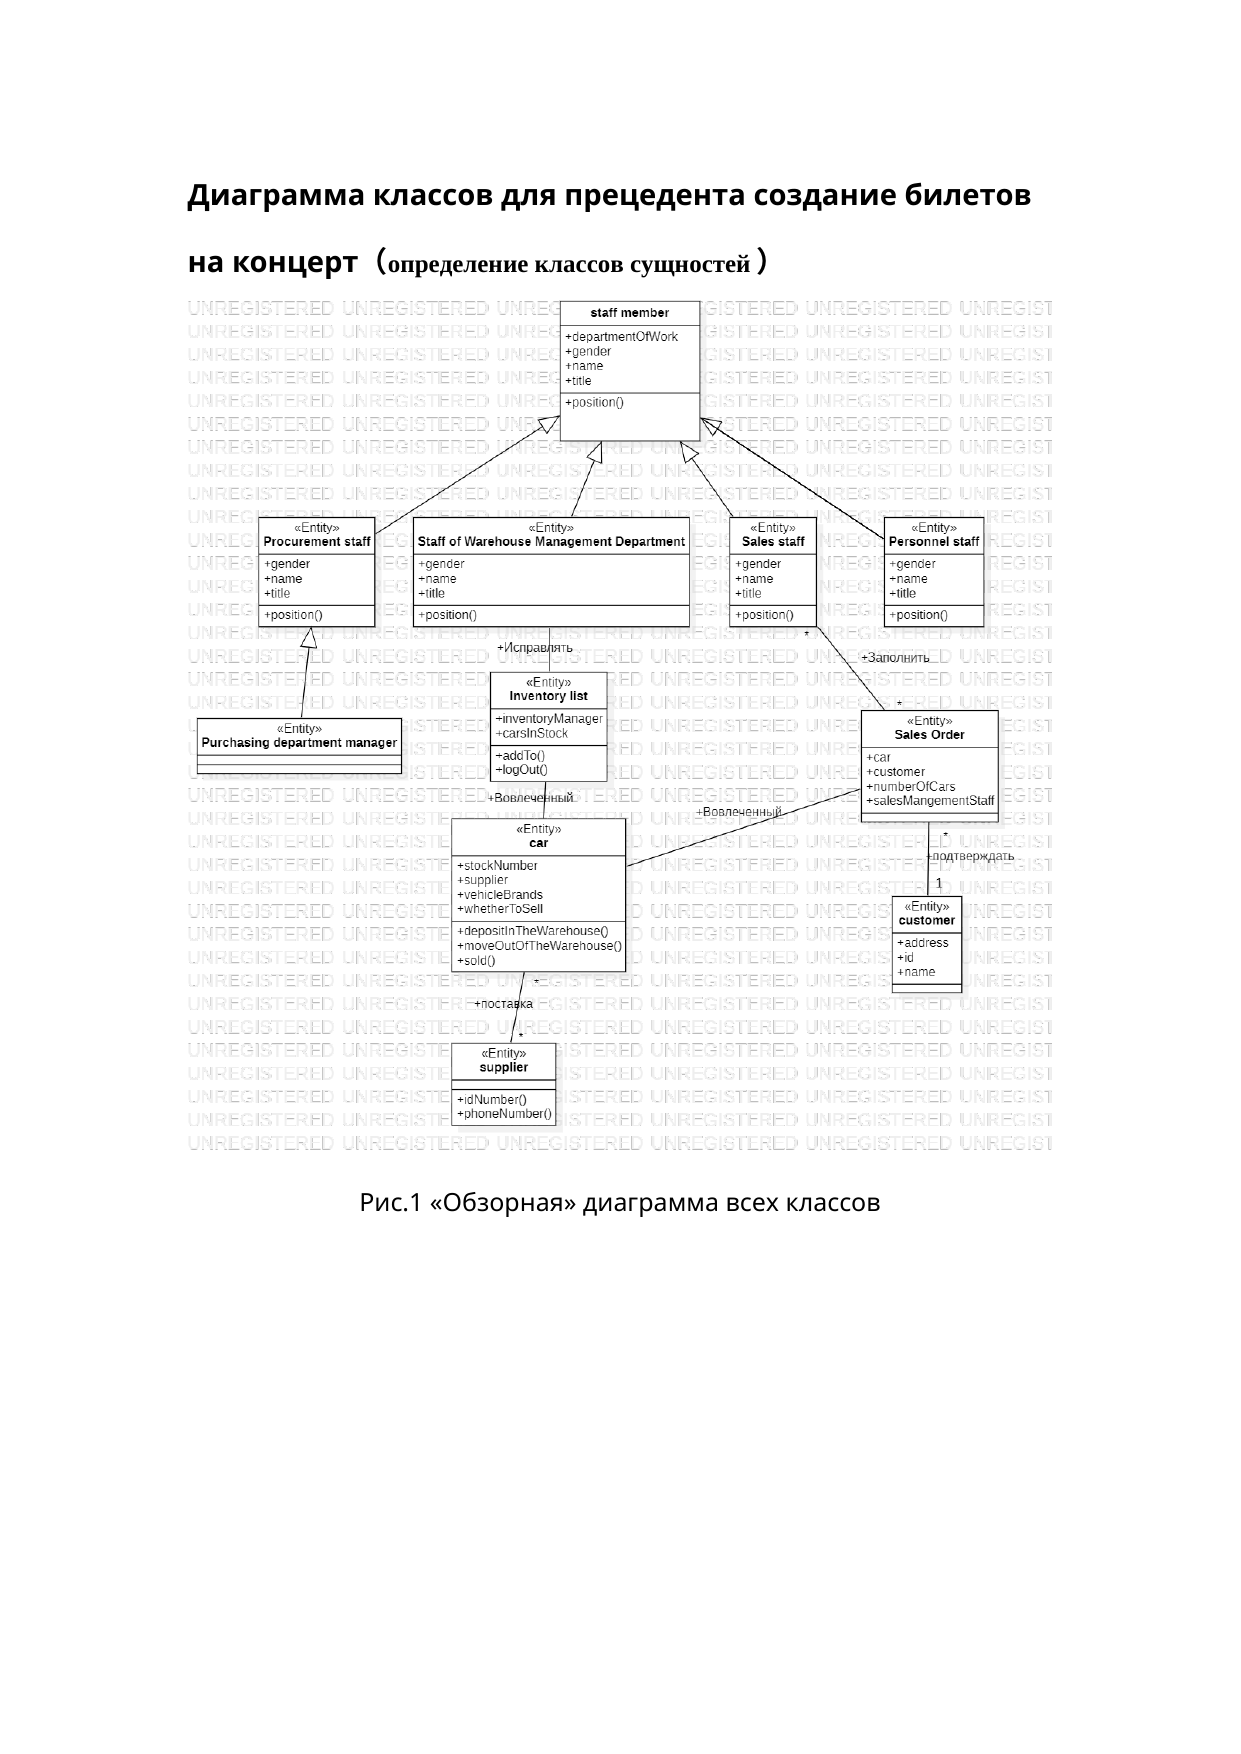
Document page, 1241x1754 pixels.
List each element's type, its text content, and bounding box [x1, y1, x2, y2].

text Диаграмма классов для прецедента создание билетов на концерт（определение классов сущностей ） [187, 162, 1053, 292]
picture [187, 292, 1052, 1163]
text Рис.1 «Обзорная» диаграмма всех классов [187, 1169, 1053, 1234]
